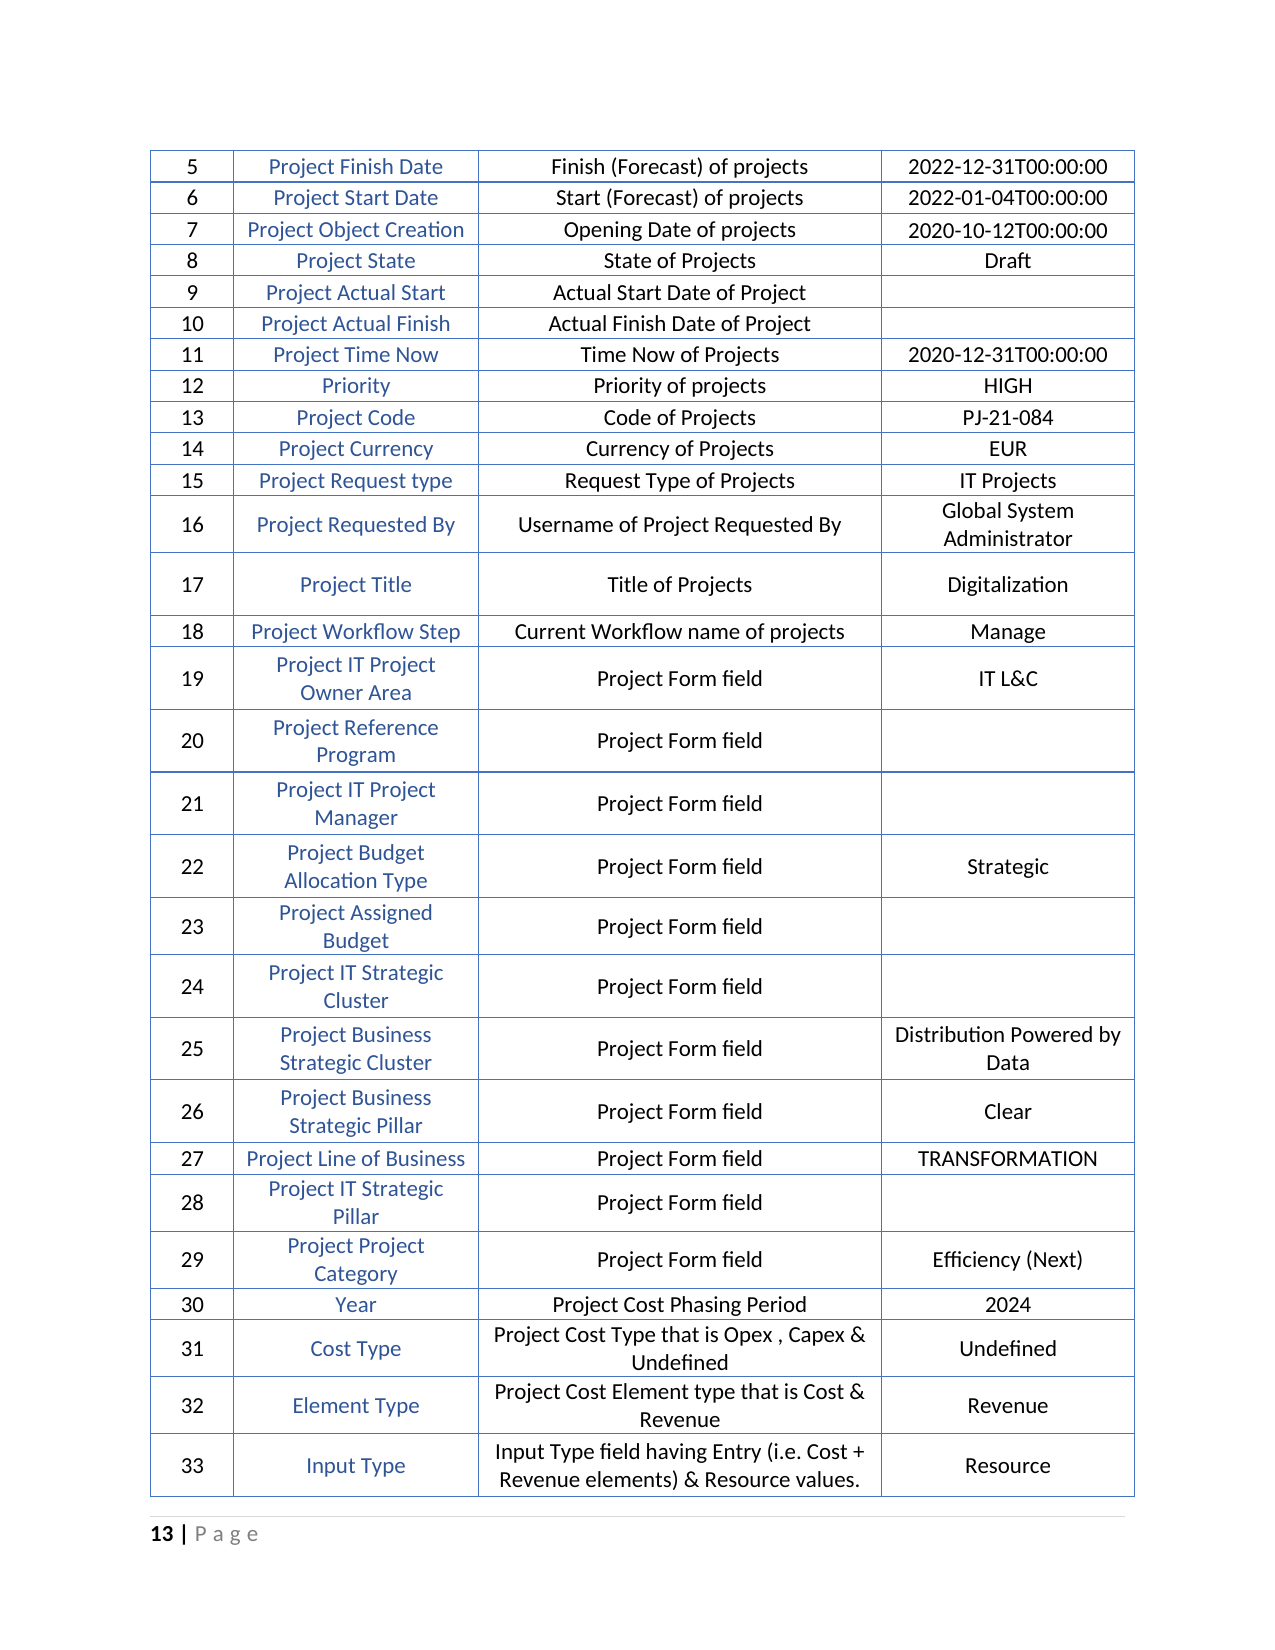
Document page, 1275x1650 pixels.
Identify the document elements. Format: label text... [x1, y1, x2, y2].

table_cell Project Form field [479, 647, 881, 709]
table_cell IT Projects [882, 465, 1134, 495]
table_cell [882, 898, 1134, 954]
table_cell 20 [151, 710, 233, 771]
table_cell 24 [151, 955, 233, 1017]
table_cell 12 [151, 371, 233, 401]
table_cell 2020-10-12T00:00:00 [882, 214, 1134, 244]
table_cell Project State [234, 245, 478, 275]
table_cell [882, 308, 1134, 338]
table_cell Project Object Creation [234, 214, 478, 244]
table_cell Project Currency [234, 433, 478, 463]
table_cell Start (Forecast) of projects [479, 183, 881, 213]
table_cell Project IT Project Manager [234, 773, 478, 834]
table_cell Project Business Strategic Cluster [234, 1018, 478, 1079]
table_cell 22 [151, 835, 233, 897]
table_cell 13 [151, 402, 233, 432]
table_cell 2020-12-31T00:00:00 [882, 339, 1134, 369]
table_cell Time Now of Projects [479, 339, 881, 369]
table_cell TRANSFORMATION [882, 1143, 1134, 1173]
table_cell 17 [151, 553, 233, 615]
table_cell 26 [151, 1080, 233, 1142]
table_cell 33 [151, 1434, 233, 1496]
table_cell Undefined [882, 1320, 1134, 1376]
table_cell 7 [151, 214, 233, 244]
table_cell 25 [151, 1018, 233, 1079]
table_cell Project Title [234, 553, 478, 615]
table_cell Project Workflow Step [234, 616, 478, 646]
table_cell Draft [882, 245, 1134, 275]
table_cell Clear [882, 1080, 1134, 1142]
table_cell Element Type [234, 1377, 478, 1433]
table_cell 32 [151, 1377, 233, 1433]
table_cell [882, 955, 1134, 1017]
table_cell Project Actual Finish [234, 308, 478, 338]
table_cell [882, 1175, 1134, 1231]
table_cell Project IT Project Owner Area [234, 647, 478, 709]
table_cell Title of Projects [479, 553, 881, 615]
table_cell Project IT Strategic Cluster [234, 955, 478, 1017]
table_cell Project IT Strategic Pillar [234, 1175, 478, 1231]
table_cell Priority [234, 371, 478, 401]
table_cell Project Form field [479, 710, 881, 771]
table_cell Username of Project Requested By [479, 496, 881, 552]
table_cell Project Actual Start [234, 276, 478, 307]
table_cell Project Assigned Budget [234, 898, 478, 954]
table_cell Project Form field [479, 1175, 881, 1231]
table_cell Manage [882, 616, 1134, 646]
table_cell 31 [151, 1320, 233, 1376]
table_cell Project Form field [479, 955, 881, 1017]
table_cell Project Line of Business [234, 1143, 478, 1173]
table_cell Project Business Strategic Pillar [234, 1080, 478, 1142]
table_cell Project Budget Allocation Type [234, 835, 478, 897]
table_cell Opening Date of projects [479, 214, 881, 244]
table_cell Project Form field [479, 1143, 881, 1173]
table_cell 5 [151, 151, 233, 181]
table_cell Resource [882, 1434, 1134, 1496]
table_cell [882, 276, 1134, 307]
table_cell Cost Type [234, 1320, 478, 1376]
table_cell Project Requested By [234, 496, 478, 552]
table_cell 10 [151, 308, 233, 338]
table_cell Project Start Date [234, 183, 478, 213]
table_cell Project Form field [479, 773, 881, 834]
table_cell HIGH [882, 371, 1134, 401]
table_cell 9 [151, 276, 233, 307]
table_cell Project Cost Element type that is Cost & Revenue [479, 1377, 881, 1433]
table_cell Project Form field [479, 1080, 881, 1142]
table_cell Digitalization [882, 553, 1134, 615]
table_cell [882, 710, 1134, 771]
table_cell Input Type field having Entry (i.e. Cost + Revenue elements) & Resource values. [479, 1434, 881, 1496]
table_cell 27 [151, 1143, 233, 1173]
table_cell Year [234, 1289, 478, 1319]
table_cell Project Form field [479, 1232, 881, 1288]
table_cell 2024 [882, 1289, 1134, 1319]
table_cell 11 [151, 339, 233, 369]
table_cell Input Type [234, 1434, 478, 1496]
table_cell Current Workflow name of projects [479, 616, 881, 646]
table_cell Global System Administrator [882, 496, 1134, 552]
table_cell Efficiency (Next) [882, 1232, 1134, 1288]
table_cell PJ-21-084 [882, 402, 1134, 432]
table_cell Strategic [882, 835, 1134, 897]
table_cell Actual Start Date of Project [479, 276, 881, 307]
table_cell Project Request type [234, 465, 478, 495]
table_cell 15 [151, 465, 233, 495]
table_cell Project Form field [479, 1018, 881, 1079]
table_cell [882, 773, 1134, 834]
table_cell 2022-12-31T00:00:00 [882, 151, 1134, 181]
table_cell EUR [882, 433, 1134, 463]
table_cell 23 [151, 898, 233, 954]
table_cell 18 [151, 616, 233, 646]
table_cell Actual Finish Date of Project [479, 308, 881, 338]
table_cell Project Finish Date [234, 151, 478, 181]
table_cell 16 [151, 496, 233, 552]
table_cell Code of Projects [479, 402, 881, 432]
table_cell 28 [151, 1175, 233, 1231]
table_cell Request Type of Projects [479, 465, 881, 495]
table_cell 2022-01-04T00:00:00 [882, 183, 1134, 213]
table_cell Revenue [882, 1377, 1134, 1433]
table_cell Project Cost Phasing Period [479, 1289, 881, 1319]
table_cell IT L&C [882, 647, 1134, 709]
table_cell State of Projects [479, 245, 881, 275]
table_cell Project Time Now [234, 339, 478, 369]
table_cell Project Project Category [234, 1232, 478, 1288]
table_cell 6 [151, 183, 233, 213]
table_cell Finish (Forecast) of projects [479, 151, 881, 181]
table_cell Project Reference Program [234, 710, 478, 771]
table_cell Project Code [234, 402, 478, 432]
table_cell 21 [151, 773, 233, 834]
table_cell 30 [151, 1289, 233, 1319]
table_cell 8 [151, 245, 233, 275]
table_cell Currency of Projects [479, 433, 881, 463]
table_cell Priority of projects [479, 371, 881, 401]
table_cell 29 [151, 1232, 233, 1288]
table_cell 19 [151, 647, 233, 709]
table_cell Project Cost Type that is Opex , Capex & Undefined [479, 1320, 881, 1376]
table_cell Project Form field [479, 835, 881, 897]
table_cell Distribution Powered by Data [882, 1018, 1134, 1079]
table_cell 14 [151, 433, 233, 463]
table_cell Project Form field [479, 898, 881, 954]
